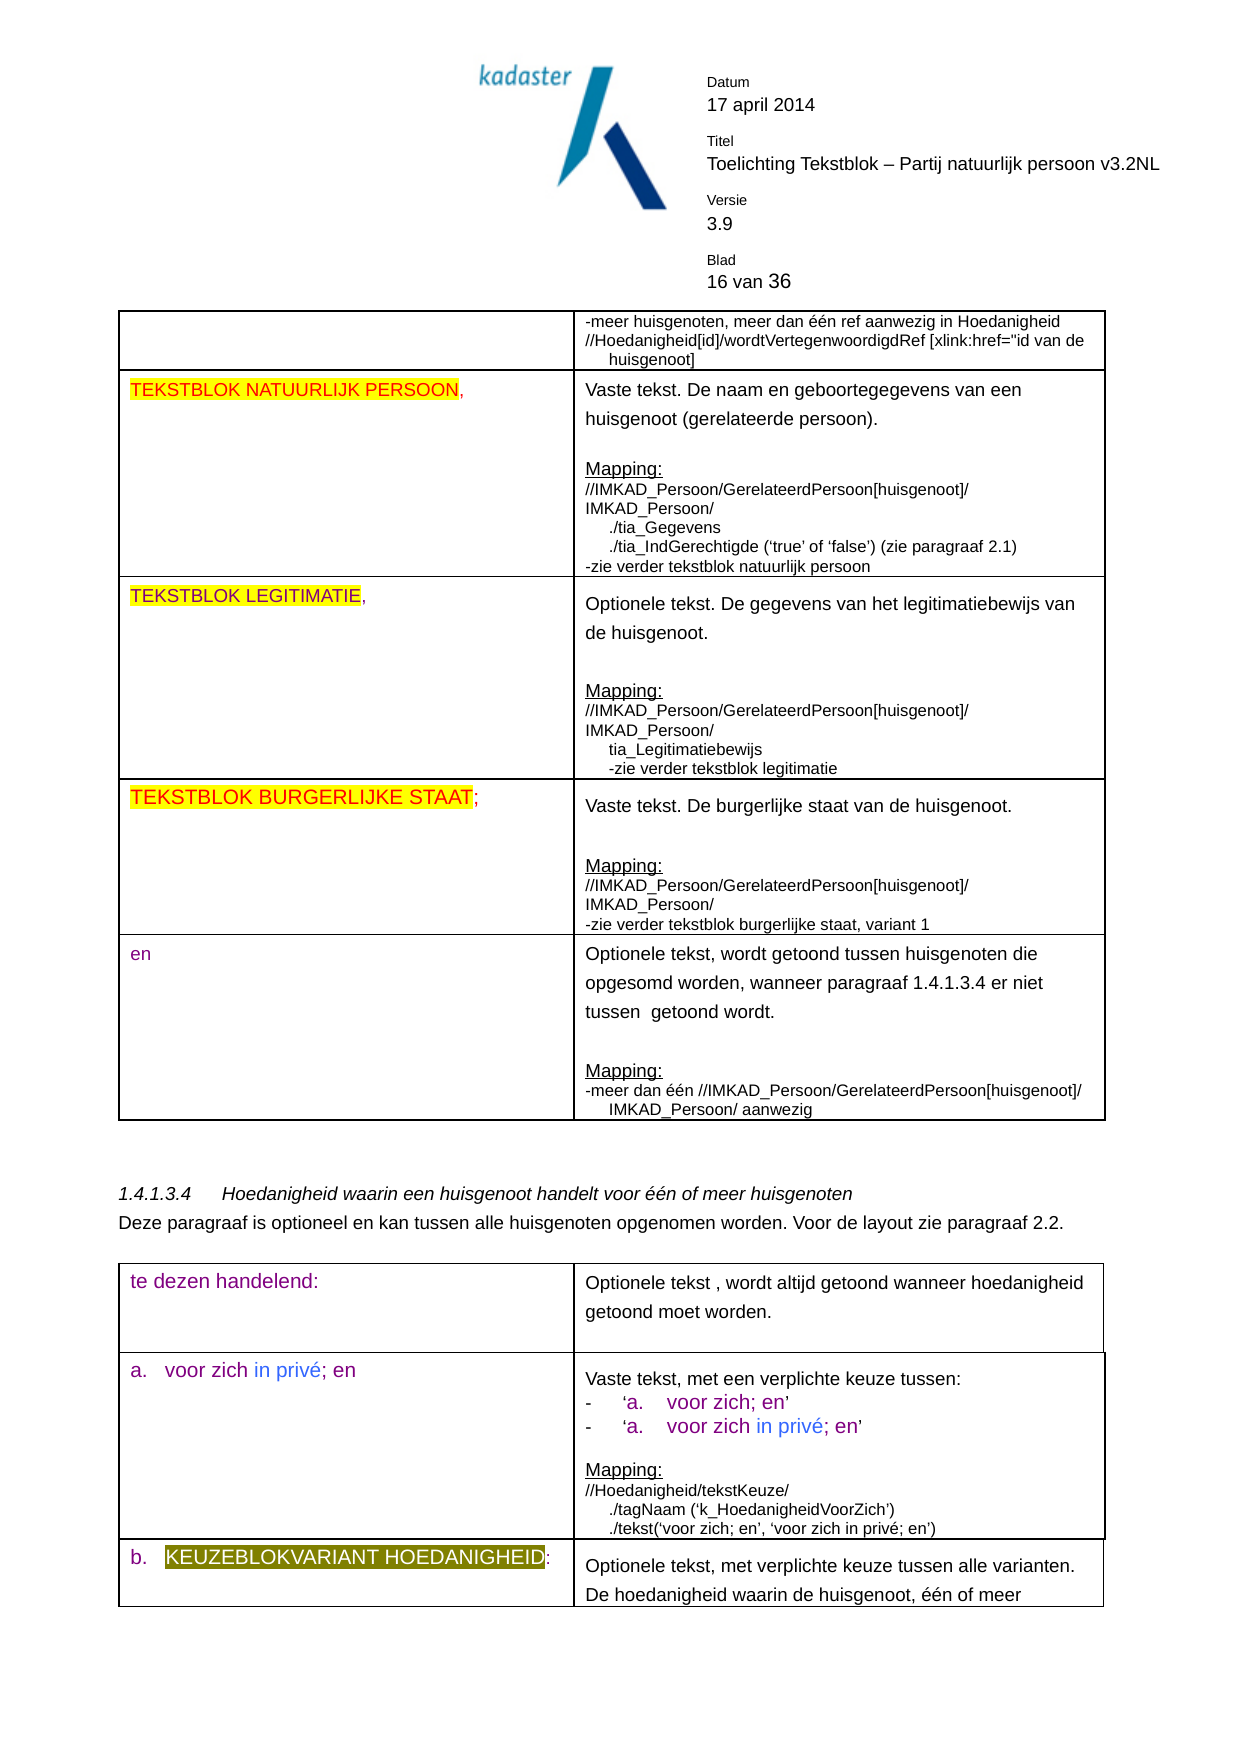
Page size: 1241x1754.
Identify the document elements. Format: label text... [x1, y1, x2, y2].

table_header te dezen handelend: [120, 1264, 573, 1352]
table_cell 1. [120, 312, 573, 369]
table_cell Vaste tekst, met een verplichte keuze tussen: ‘a. voor zich; en’ ‘a. voor zich in privé; en’ Mapping: //Hoedanigheid/tekstKeuze/ ./tagNaam (‘k_HoedanigheidVoorZich’) ./tekst(‘voor zich; en’, ‘voor zich in privé; en’) [575, 1353, 1104, 1538]
table_cell Vaste tekst. De naam en geboortegegevens van een huisgenoot (gerelateerde persoon). Mapping: //IMKAD_Persoon/GerelateerdPersoon[huisgenoot]/IMKAD_Persoon/ ./tia_Gegevens ./tia_IndGerechtigde (‘true’ of ‘false’) (zie paragraaf 2.1) -zie verder tekstblok natuurlijk persoon [575, 371, 1104, 576]
subtitle Hoedanigheid waarin een huisgenoot handelt voor één of meer huisgenoten [118, 1175, 1104, 1204]
table_cell Optionele tekst. De gegevens van het legitimatiebewijs van de huisgenoot. Mapping: //IMKAD_Persoon/GerelateerdPersoon[huisgenoot]/IMKAD_Persoon/ tia_Legitimatiebewijs -zie verder tekstblok legitimatie [575, 577, 1104, 778]
table_header Optionele tekst , wordt altijd getoond wanneer hoedanigheid getoond moet worden. [575, 1264, 1103, 1352]
table_cell b. KEUZEBLOKVARIANT HOEDANIGHEID: [120, 1540, 573, 1606]
table_cell a. voor zich in privé; en [120, 1353, 573, 1538]
text Deze paragraaf is optioneel en kan tussen alle huisgenoten opgenomen worden. Voor de layout zie paragraaf 2.2. [118, 1204, 1104, 1233]
picture [462, 42, 682, 226]
table_cell TEKSTBLOK LEGITIMATIE, [120, 577, 573, 778]
table_cell Optionele tekst, wordt getoond tussen huisgenoten die opgesomd worden, wanneer paragraaf 1.4.1.3.4 er niet tussen getoond wordt. Mapping: -meer dan één //IMKAD_Persoon/GerelateerdPersoon[huisgenoot]/ IMKAD_Persoon/ aanwezig [575, 935, 1104, 1119]
table_cell TEKSTBLOK NATUURLIJK PERSOON, [120, 371, 573, 576]
table_cell Vaste tekst. De burgerlijke staat van de huisgenoot. Mapping: //IMKAD_Persoon/GerelateerdPersoon[huisgenoot]/IMKAD_Persoon/ -zie verder tekstblok burgerlijke staat, variant 1 [575, 780, 1104, 933]
table_cell TEKSTBLOK BURGERLIJKE STAAT; [120, 780, 573, 933]
table_cell en [120, 935, 573, 1119]
